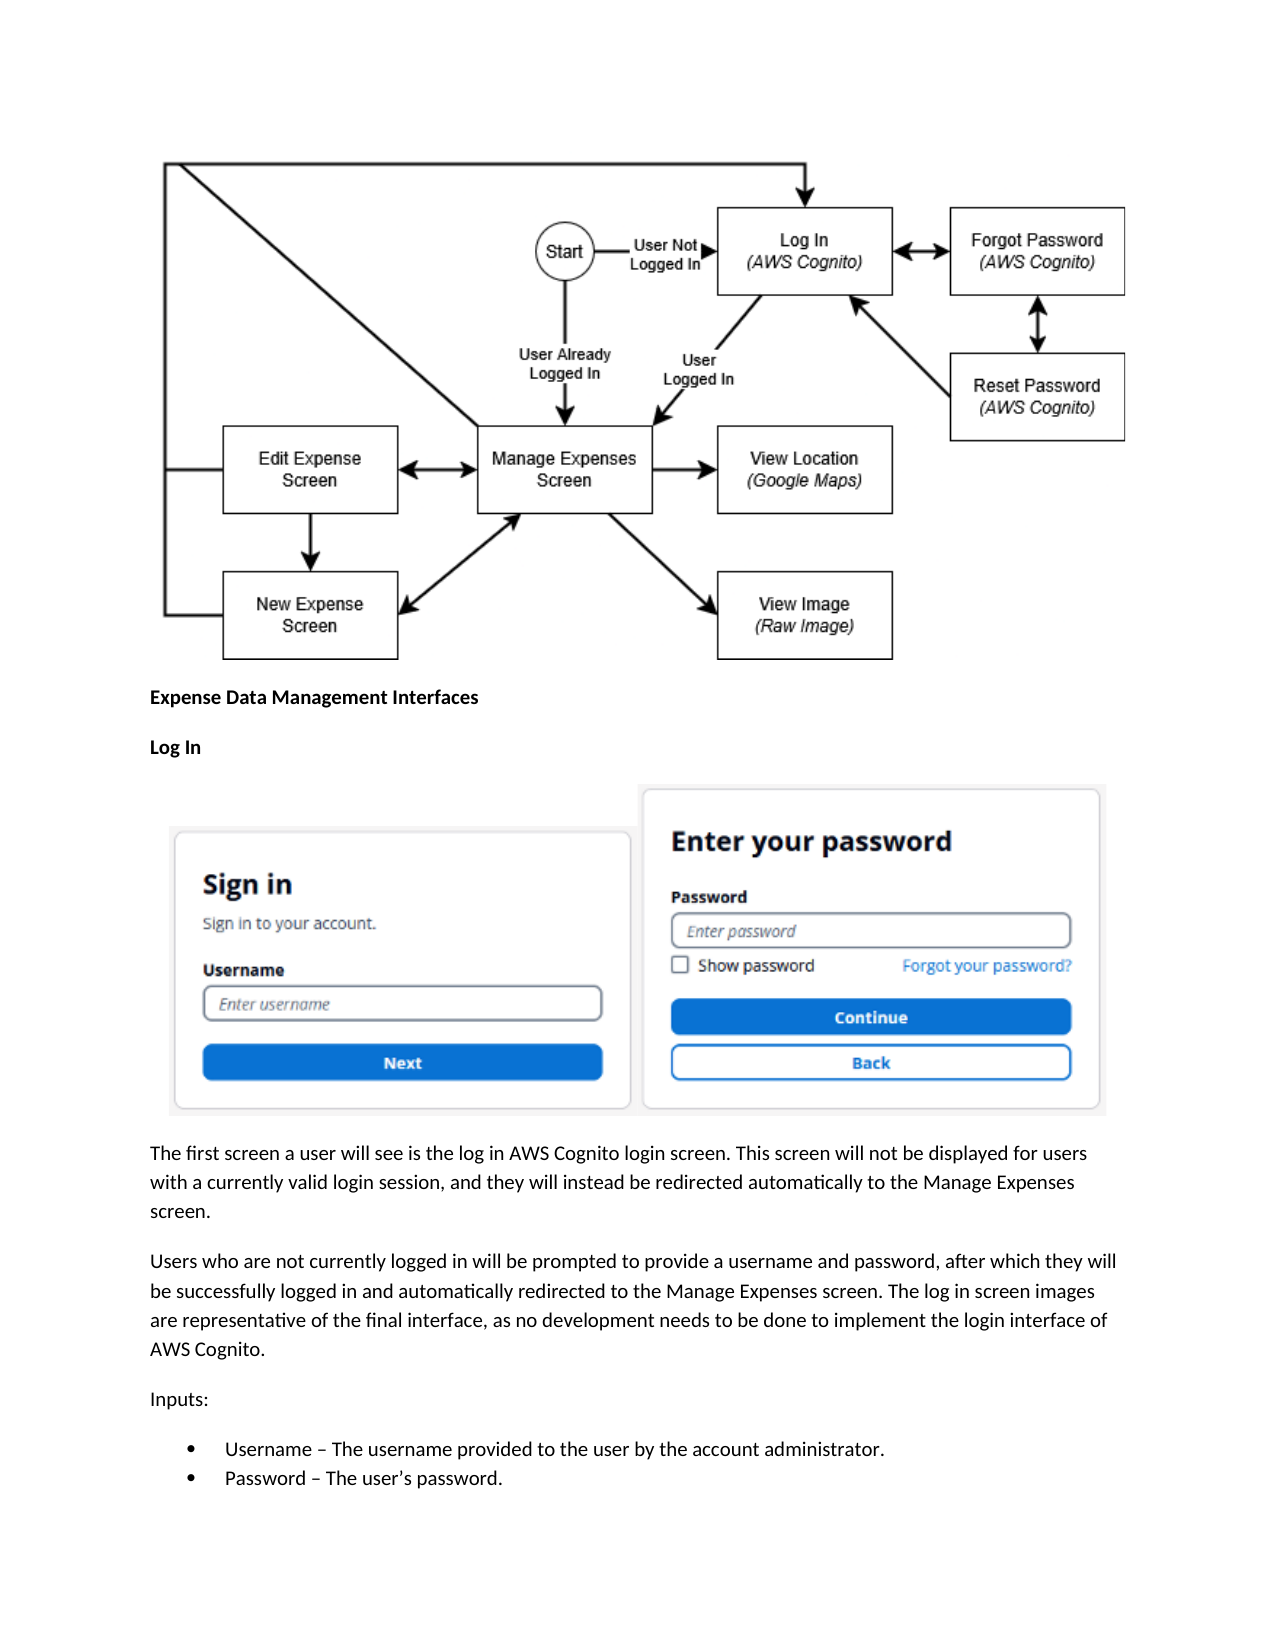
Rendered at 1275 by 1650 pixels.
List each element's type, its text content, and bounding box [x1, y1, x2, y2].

list Password – The user’s password. [187, 1465, 1125, 1491]
list Username – The username provided to the user by the account administrator. [187, 1436, 1125, 1462]
text Inputs: [150, 1386, 1125, 1412]
picture [168, 784, 1107, 1116]
text Log In [150, 734, 1125, 760]
text Users who are not currently logged in will be prompted to provide a username and password, after which they will be successfully logged in and automatically redirected to the Manage Expenses screen. The log in screen images are representative of the final interface, as no development needs to be done to implement the login interface of AWS Cognito. [150, 1249, 1125, 1362]
text Expense Data Management Interfaces [150, 684, 1125, 710]
text The first screen a user will see is the log in AWS Cognito login screen. This screen will not be displayed for users with a currently valid login session, and they will instead be redirected automatically to the Manage Expenses screen. [150, 1140, 1125, 1224]
picture [150, 150, 1125, 660]
